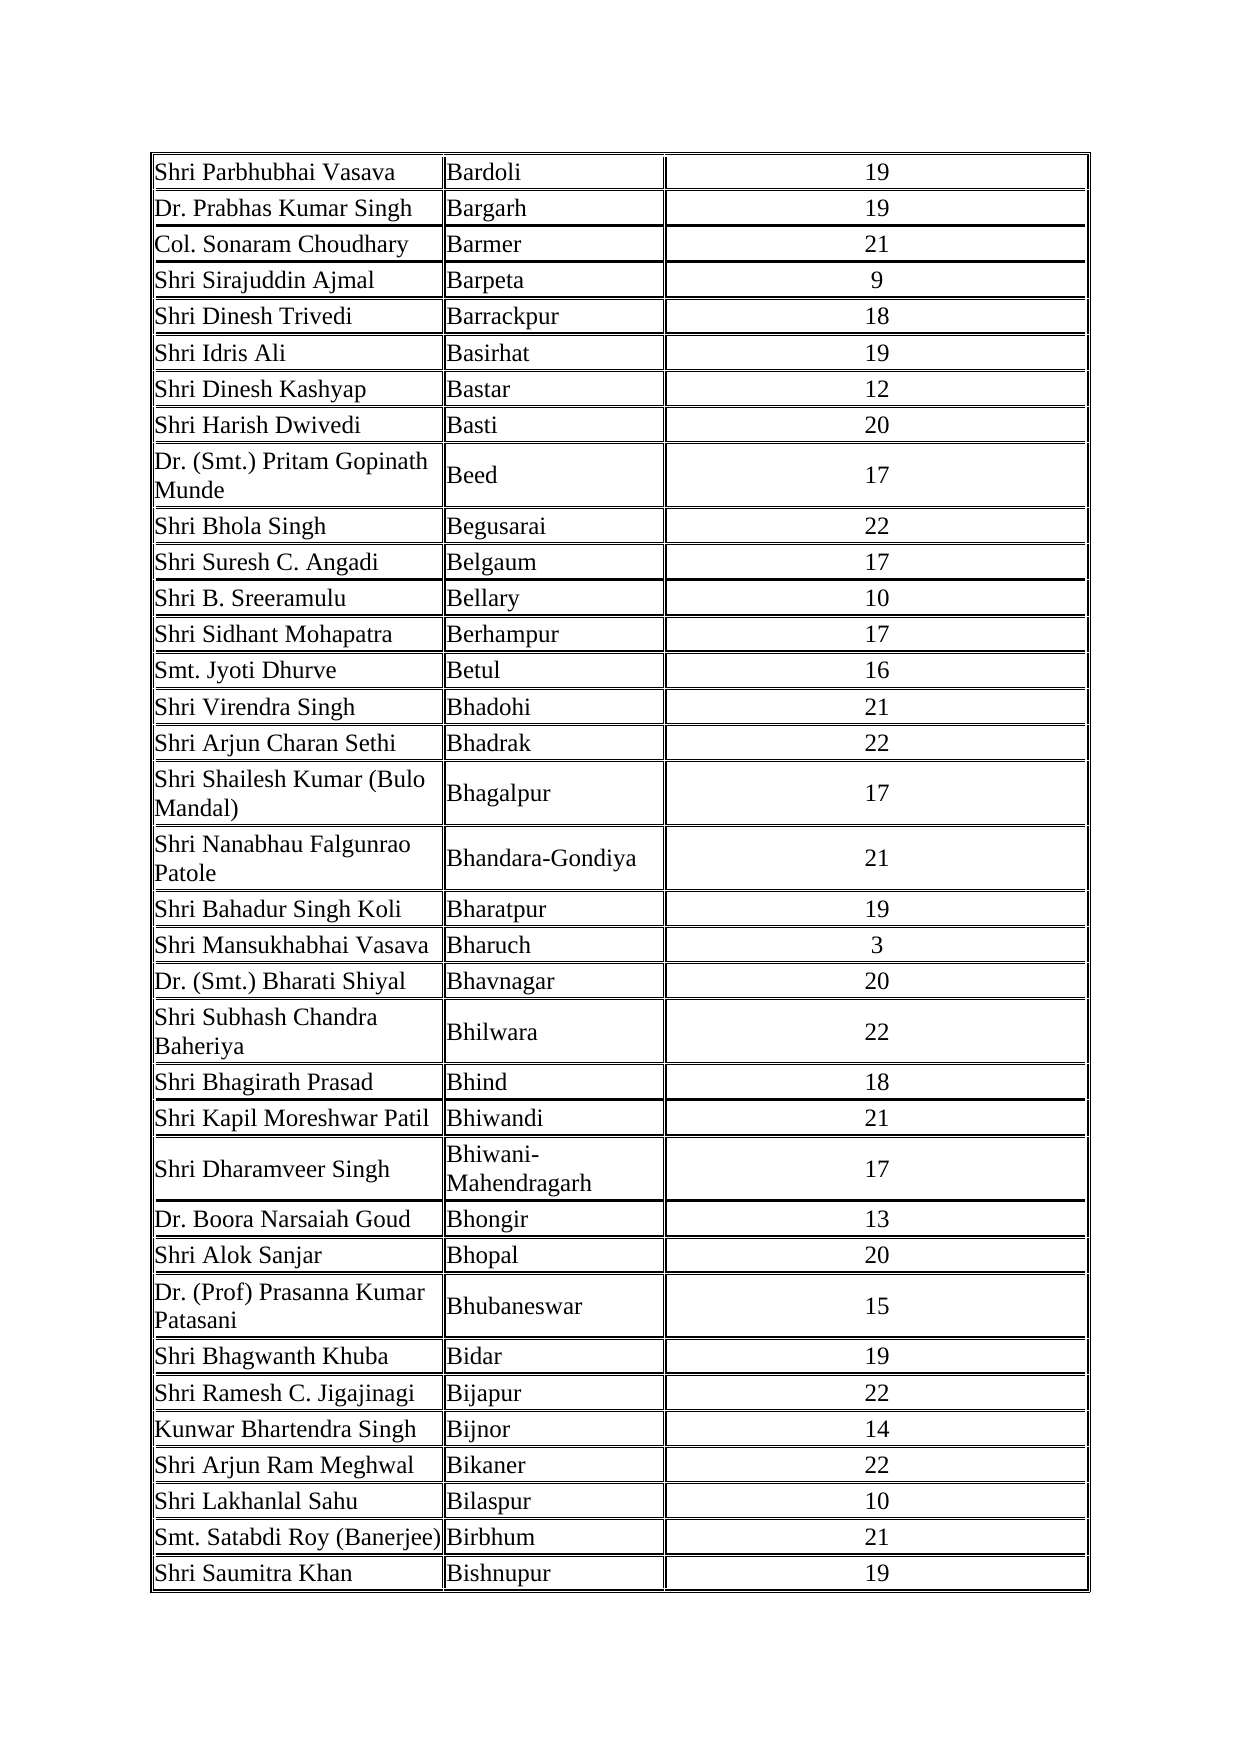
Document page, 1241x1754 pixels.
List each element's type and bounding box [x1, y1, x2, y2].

table_header [152, 153, 1090, 1592]
